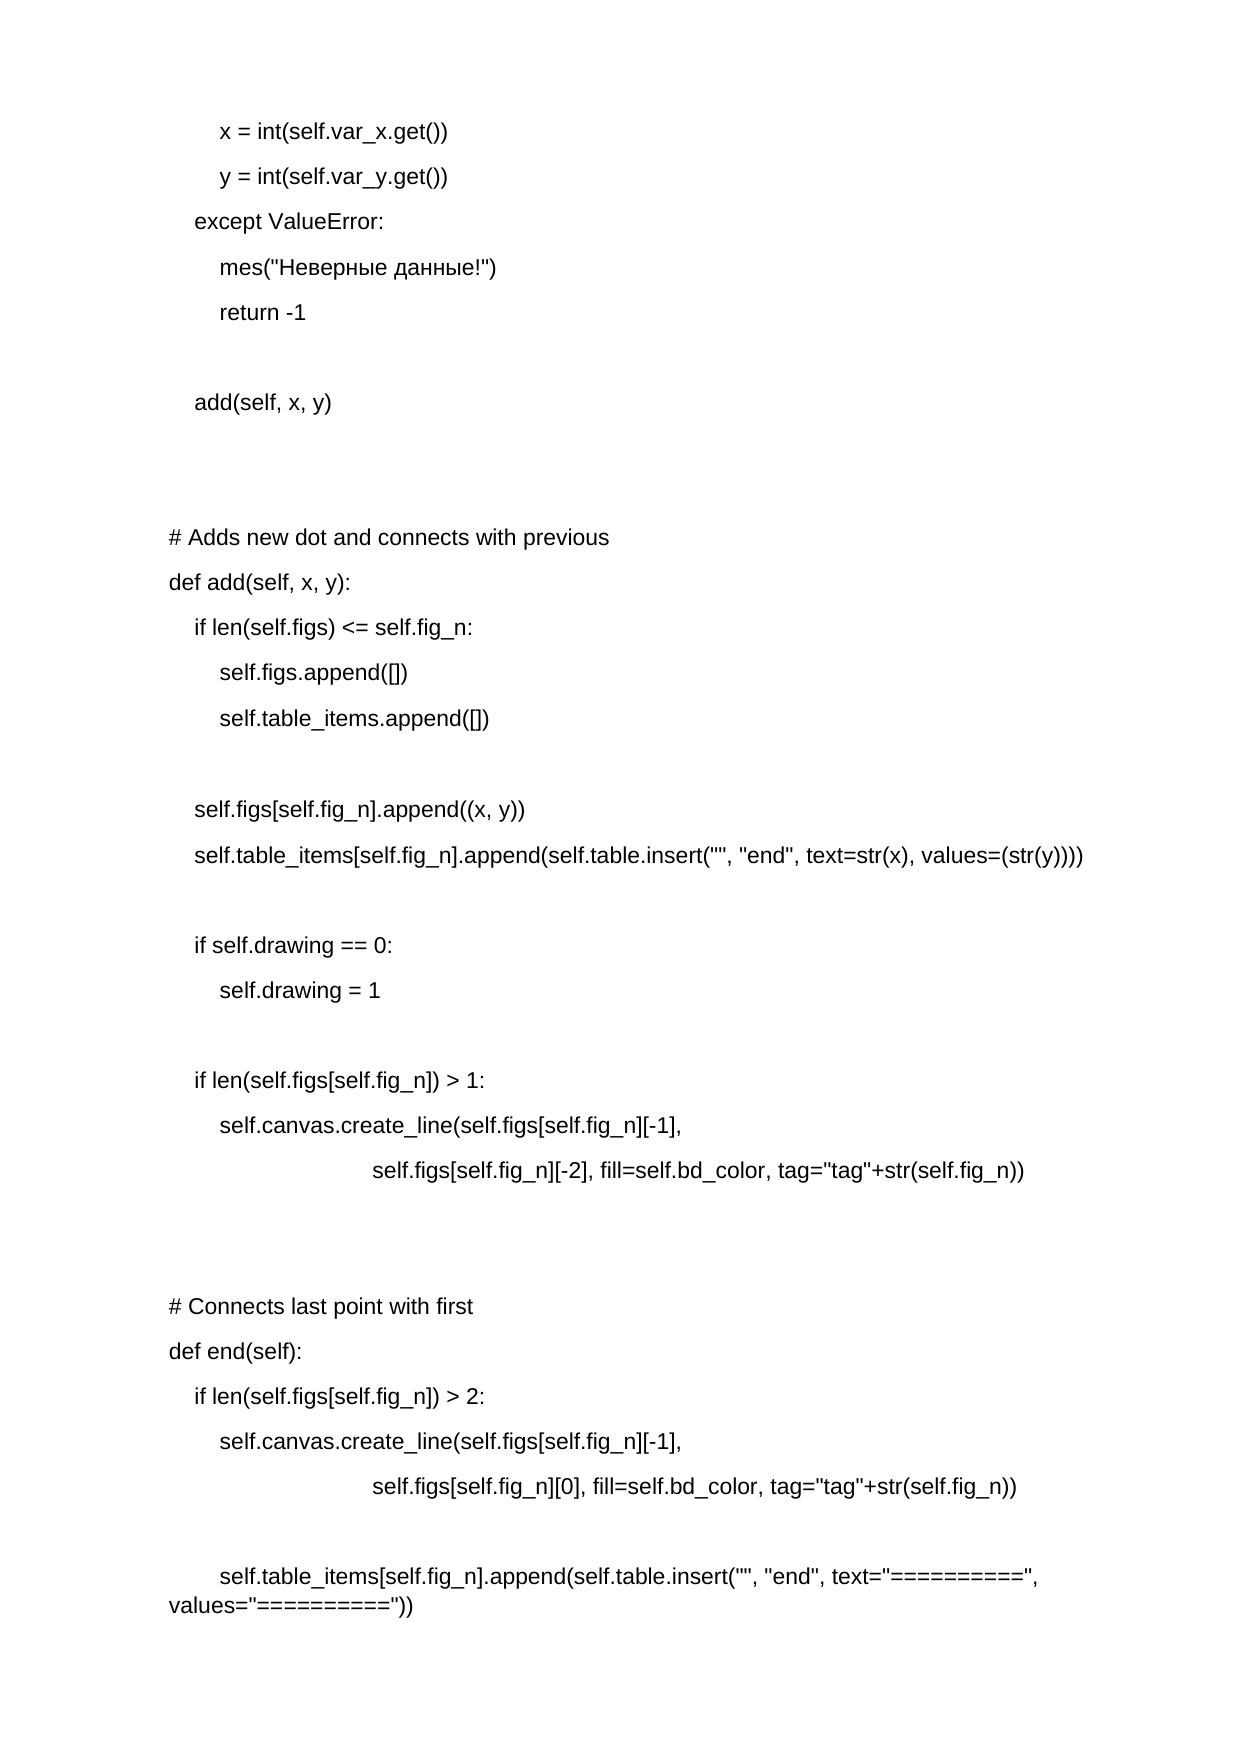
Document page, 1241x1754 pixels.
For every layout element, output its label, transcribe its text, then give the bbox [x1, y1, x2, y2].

text add(self, x, y) [169, 389, 1162, 415]
text return -1 [169, 298, 1162, 325]
text if len(self.figs[self.fig_n]) > 2: [169, 1383, 1162, 1409]
text self.figs[self.fig_n][-2], fill=self.bd_color, tag="tag"+str(self.fig_n)) [169, 1157, 1162, 1184]
text self.canvas.create_line(self.figs[self.fig_n][-1], [169, 1112, 1162, 1138]
text self.figs[self.fig_n][0], fill=self.bd_color, tag="tag"+str(self.fig_n)) [169, 1473, 1162, 1499]
text self.canvas.create_line(self.figs[self.fig_n][-1], [169, 1428, 1162, 1454]
text self.table_items.append([]) [169, 704, 1162, 731]
text self.figs.append([]) [169, 659, 1162, 686]
text x = int(self.var_x.get()) [169, 118, 1162, 144]
text if len(self.figs[self.fig_n]) > 1: [169, 1067, 1162, 1093]
text # Adds new dot and connects with previous [169, 524, 1162, 550]
text y = int(self.var_y.get()) [169, 163, 1162, 189]
text mes("Неверные данные!") [169, 253, 1162, 280]
text except ValueError: [169, 208, 1162, 235]
text self.table_items[self.fig_n].append(self.table.insert("", "end", text=str(x), values=(str(y)))) [169, 842, 1162, 868]
text self.table_items[self.fig_n].append(self.table.insert("", "end", text="==========", values="==========")) [169, 1563, 1162, 1618]
text # Connects last point with first [169, 1293, 1162, 1319]
text self.drawing = 1 [169, 977, 1162, 1003]
text def end(self): [169, 1338, 1162, 1364]
text def add(self, x, y): [169, 569, 1162, 596]
text if self.drawing == 0: [169, 932, 1162, 958]
text if len(self.figs) <= self.fig_n: [169, 614, 1162, 641]
text self.figs[self.fig_n].append((x, y)) [169, 796, 1162, 823]
